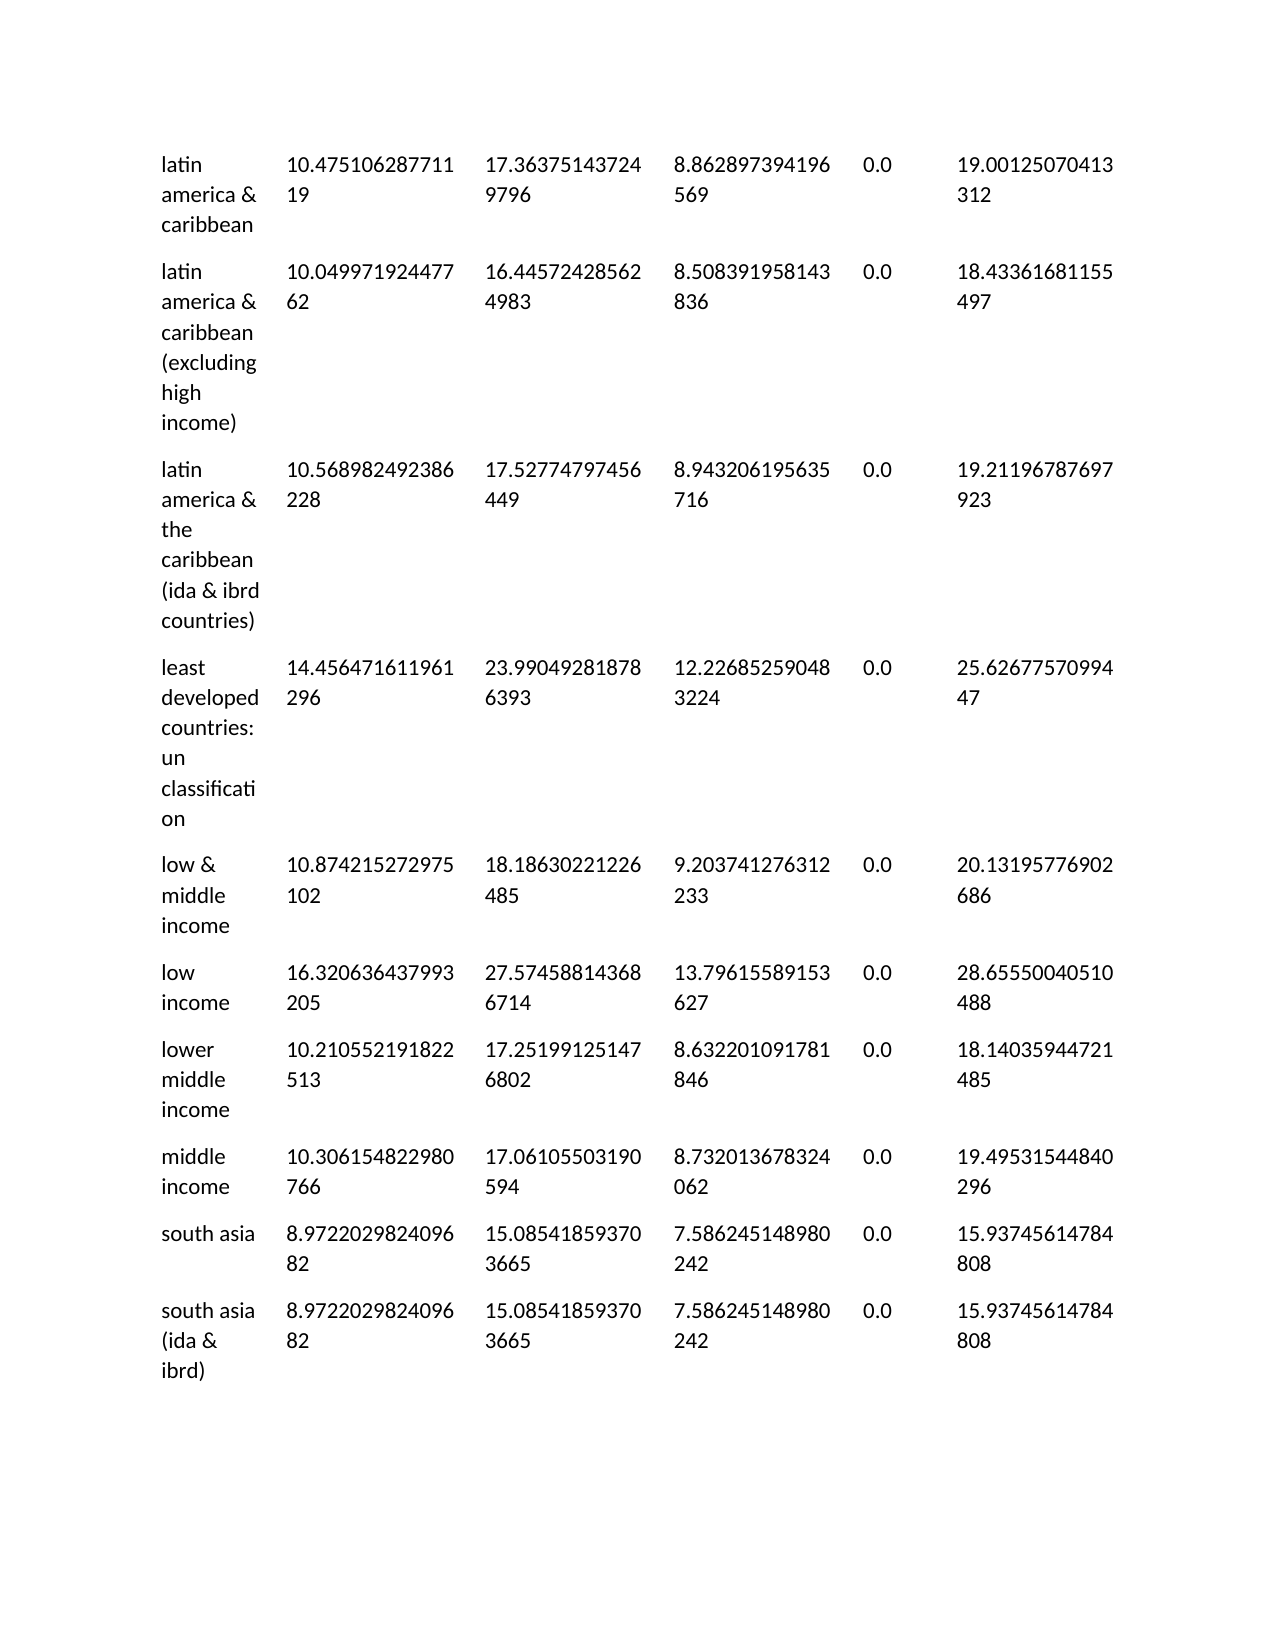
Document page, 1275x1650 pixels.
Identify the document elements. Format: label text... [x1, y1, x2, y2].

table_cell low & middle income [150, 851, 275, 958]
table_cell 0.0 [852, 1142, 945, 1219]
table_cell 8.972202982409682 [275, 1296, 473, 1403]
table_cell 20.13195776902686 [945, 851, 1125, 958]
table_cell 18.14035944721485 [945, 1035, 1125, 1142]
table_cell 8.862897394196569 [663, 150, 852, 257]
table_cell 15.085418593703665 [473, 1219, 662, 1296]
table_cell 28.65550040510488 [945, 958, 1125, 1035]
table_cell 10.306154822980766 [275, 1142, 473, 1219]
table_cell 8.732013678324062 [663, 1142, 852, 1219]
table_cell 0.0 [852, 851, 945, 958]
table_cell 0.0 [852, 958, 945, 1035]
table_cell 17.251991251476802 [473, 1035, 662, 1142]
table_cell 15.085418593703665 [473, 1296, 662, 1403]
table_cell 7.586245148980242 [663, 1296, 852, 1403]
table_cell 17.363751437249796 [473, 150, 662, 257]
table_cell 8.943206195635716 [663, 455, 852, 653]
table_cell 19.49531544840296 [945, 1142, 1125, 1219]
table_cell 16.320636437993205 [275, 958, 473, 1035]
table_cell 8.508391958143836 [663, 257, 852, 455]
table_cell 23.990492818786393 [473, 653, 662, 851]
table_cell lower middle income [150, 1035, 275, 1142]
table_cell latin america & caribbean [150, 150, 275, 257]
table_cell 8.632201091781846 [663, 1035, 852, 1142]
table_cell 0.0 [852, 455, 945, 653]
table_cell 12.226852590483224 [663, 653, 852, 851]
table_cell 9.203741276312233 [663, 851, 852, 958]
table_cell 19.00125070413312 [945, 150, 1125, 257]
table_cell 13.79615589153627 [663, 958, 852, 1035]
table_cell 10.568982492386228 [275, 455, 473, 653]
table_cell 18.18630221226485 [473, 851, 662, 958]
table_cell 0.0 [852, 1035, 945, 1142]
table_cell 10.04997192447762 [275, 257, 473, 455]
table_cell 19.21196787697923 [945, 455, 1125, 653]
table_cell latin america & caribbean (excluding high income) [150, 257, 275, 455]
table_cell 27.574588143686714 [473, 958, 662, 1035]
table_cell 15.93745614784808 [945, 1296, 1125, 1403]
table_cell middle income [150, 1142, 275, 1219]
table_cell 7.586245148980242 [663, 1219, 852, 1296]
table_cell 8.972202982409682 [275, 1219, 473, 1296]
table_cell 0.0 [852, 1219, 945, 1296]
table_cell 18.43361681155497 [945, 257, 1125, 455]
table_cell 17.52774797456449 [473, 455, 662, 653]
table_cell 10.874215272975102 [275, 851, 473, 958]
table_cell 15.93745614784808 [945, 1219, 1125, 1296]
table_cell 25.6267757099447 [945, 653, 1125, 851]
table_cell 0.0 [852, 653, 945, 851]
table_cell least developed countries: un classification [150, 653, 275, 851]
table_cell south asia [150, 1219, 275, 1296]
table_cell 14.456471611961296 [275, 653, 473, 851]
table_cell 17.06105503190594 [473, 1142, 662, 1219]
table_cell 0.0 [852, 1296, 945, 1403]
table_cell 0.0 [852, 257, 945, 455]
table_cell latin america & the caribbean (ida & ibrd countries) [150, 455, 275, 653]
table_cell 10.210552191822513 [275, 1035, 473, 1142]
table_cell low income [150, 958, 275, 1035]
table_cell 16.445724285624983 [473, 257, 662, 455]
table_cell 10.47510628771119 [275, 150, 473, 257]
table_cell south asia (ida & ibrd) [150, 1296, 275, 1403]
table_cell 0.0 [852, 150, 945, 257]
